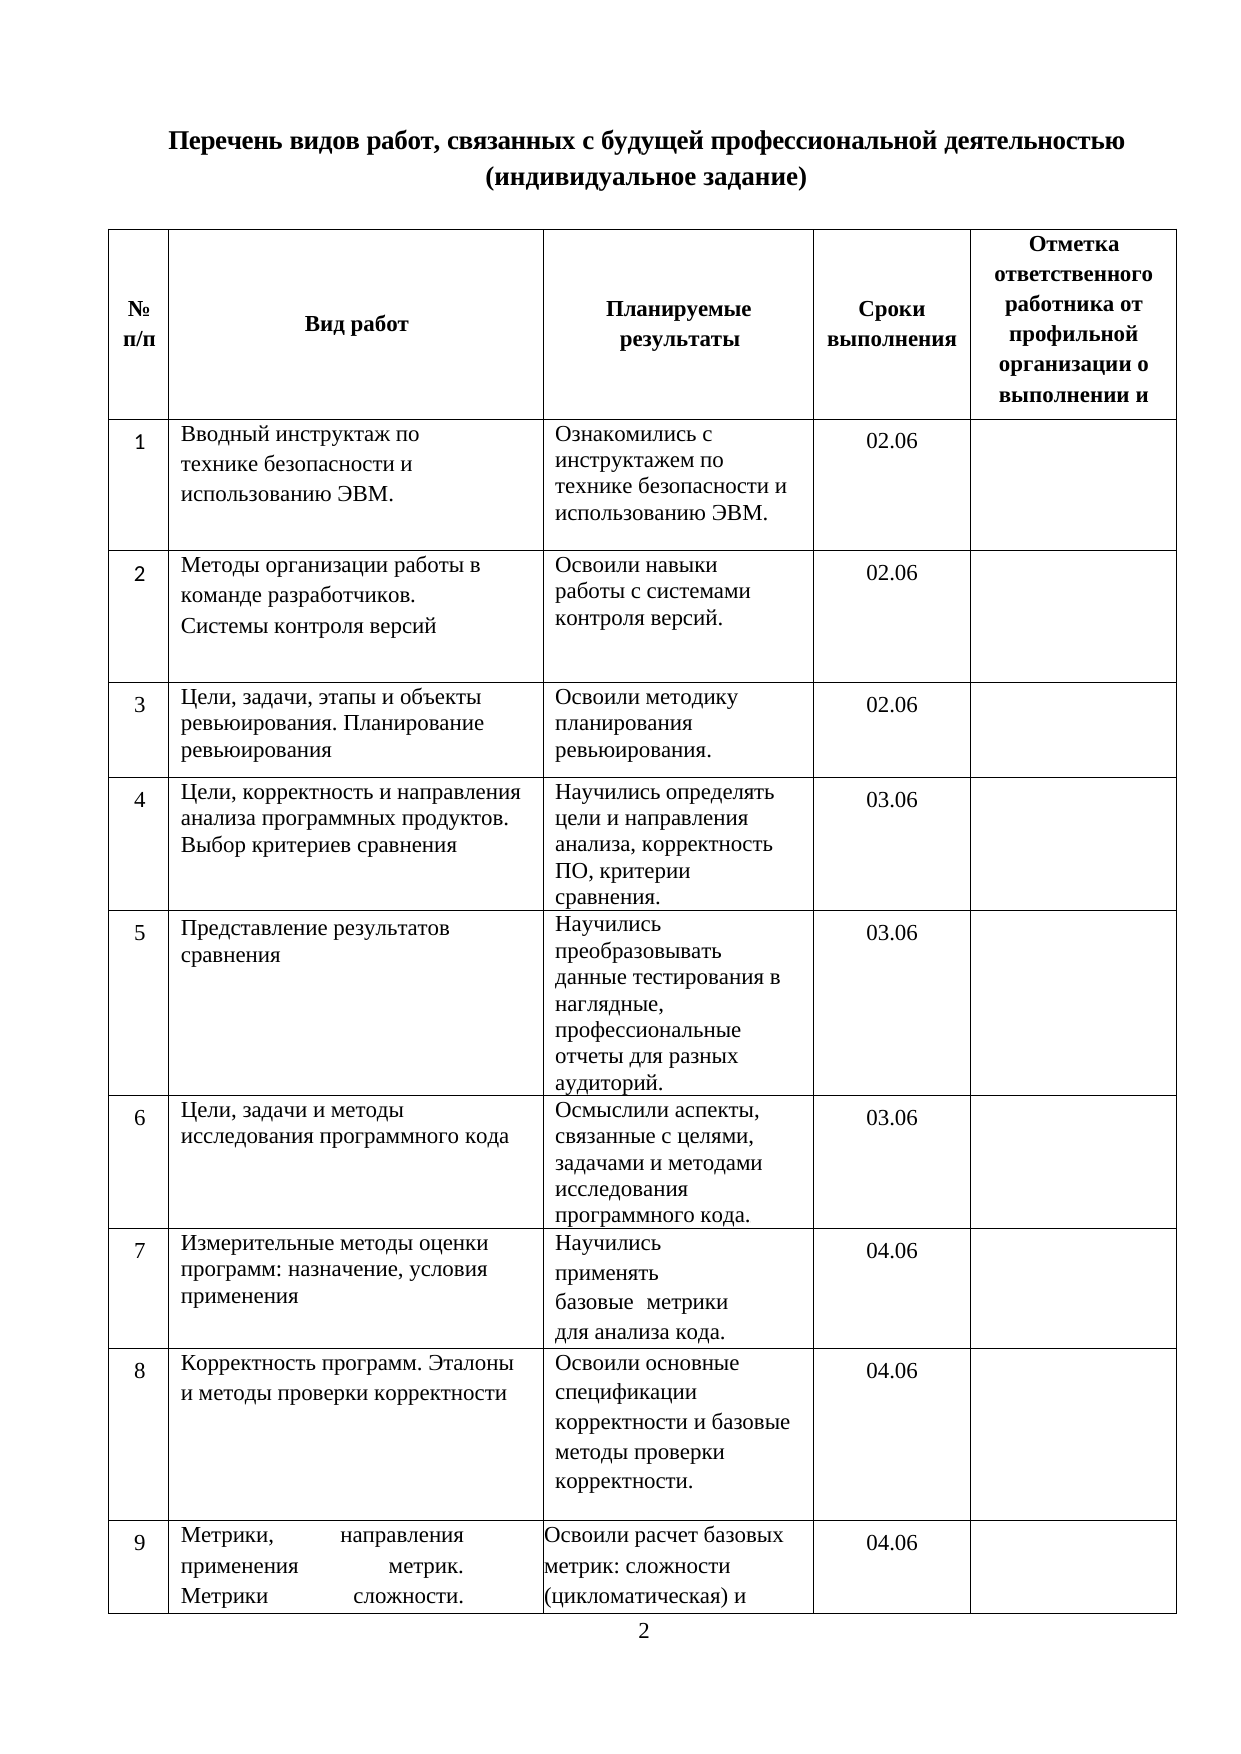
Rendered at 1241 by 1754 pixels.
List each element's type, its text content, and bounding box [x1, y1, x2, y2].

table_cell Научились применять базовые метрики для анализа кода. [544, 1229, 813, 1348]
table_cell [971, 1349, 1176, 1520]
table_cell Вводный инструктаж по технике безопасности и использованию ЭВМ. [169, 420, 543, 550]
table_cell 3 [109, 683, 168, 777]
table_cell [971, 683, 1176, 777]
table_cell 6 [109, 1096, 168, 1228]
table_cell 03.06 [814, 911, 970, 1095]
table_cell [971, 1096, 1176, 1228]
table_header Отметка ответственного работника от профильной организации о выполнении и [971, 230, 1176, 418]
table_cell Представление результатов сравнения [169, 911, 543, 1095]
table_cell 03.06 [814, 778, 970, 909]
table_cell 7 [109, 1229, 168, 1348]
table_cell Научились преобразовывать данные тестирования в наглядные, профессиональные отчеты для разных аудиторий. [544, 911, 813, 1095]
table_cell [971, 551, 1176, 682]
table_cell Освоили навыки работы с системами контроля версий. [544, 551, 813, 682]
table_cell Освоили основные спецификации корректности и базовые методы проверки корректности. [544, 1349, 813, 1520]
table_cell 8 [109, 1349, 168, 1520]
table_cell 02.06 [814, 420, 970, 550]
table_cell 02.06 [814, 551, 970, 682]
table_cell Осмыслили аспекты, связанные с целями, задачами и методами исследования программного кода. [544, 1096, 813, 1228]
table_header № п/п [109, 230, 168, 418]
table_header Вид работ [169, 230, 543, 418]
table_cell Цели, корректность и направления анализа программных продуктов. Выбор критериев сравнения [169, 778, 543, 909]
table_cell [971, 420, 1176, 550]
table_cell [971, 778, 1176, 909]
table_cell 2 [109, 551, 168, 682]
table_cell 1 [109, 420, 168, 550]
table_cell Научились определять цели и направления анализа, корректность ПО, критерии сравнения. [544, 778, 813, 909]
table_cell 02.06 [814, 683, 970, 777]
table_cell 04.06 [814, 1521, 970, 1613]
table_cell Освоили методику планирования ревьюирования. [544, 683, 813, 777]
table_cell [971, 1229, 1176, 1348]
table_cell 04.06 [814, 1229, 970, 1348]
table_cell Ознакомились с инструктажем по технике безопасности и использованию ЭВМ. [544, 420, 813, 550]
table_cell Методы организации работы в команде разработчиков. Системы контроля версий [169, 551, 543, 682]
table_cell 04.06 [814, 1349, 970, 1520]
table_cell [971, 911, 1176, 1095]
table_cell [169, 1521, 543, 1613]
subtitle Перечень видов работ, связанных с будущей профессиональной деятельностью (индивидуальное задание) [168, 124, 1211, 191]
table_cell 5 [109, 911, 168, 1095]
table_header Сроки выполнения [814, 230, 970, 418]
table_cell Цели, задачи и методы исследования программного кода [169, 1096, 543, 1228]
table_cell Измерительные методы оценки программ: назначение, условия применения [169, 1229, 543, 1348]
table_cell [544, 1521, 813, 1613]
table_cell [971, 1521, 1176, 1613]
table_cell Корректность программ. Эталоны и методы проверки корректности [169, 1349, 543, 1520]
table_cell Цели, задачи, этапы и объекты ревьюирования. Планирование ревьюирования [169, 683, 543, 777]
table_cell 4 [109, 778, 168, 909]
table_header Планируемые результаты [544, 230, 813, 418]
table_cell 03.06 [814, 1096, 970, 1228]
table_cell 9 [109, 1521, 168, 1613]
